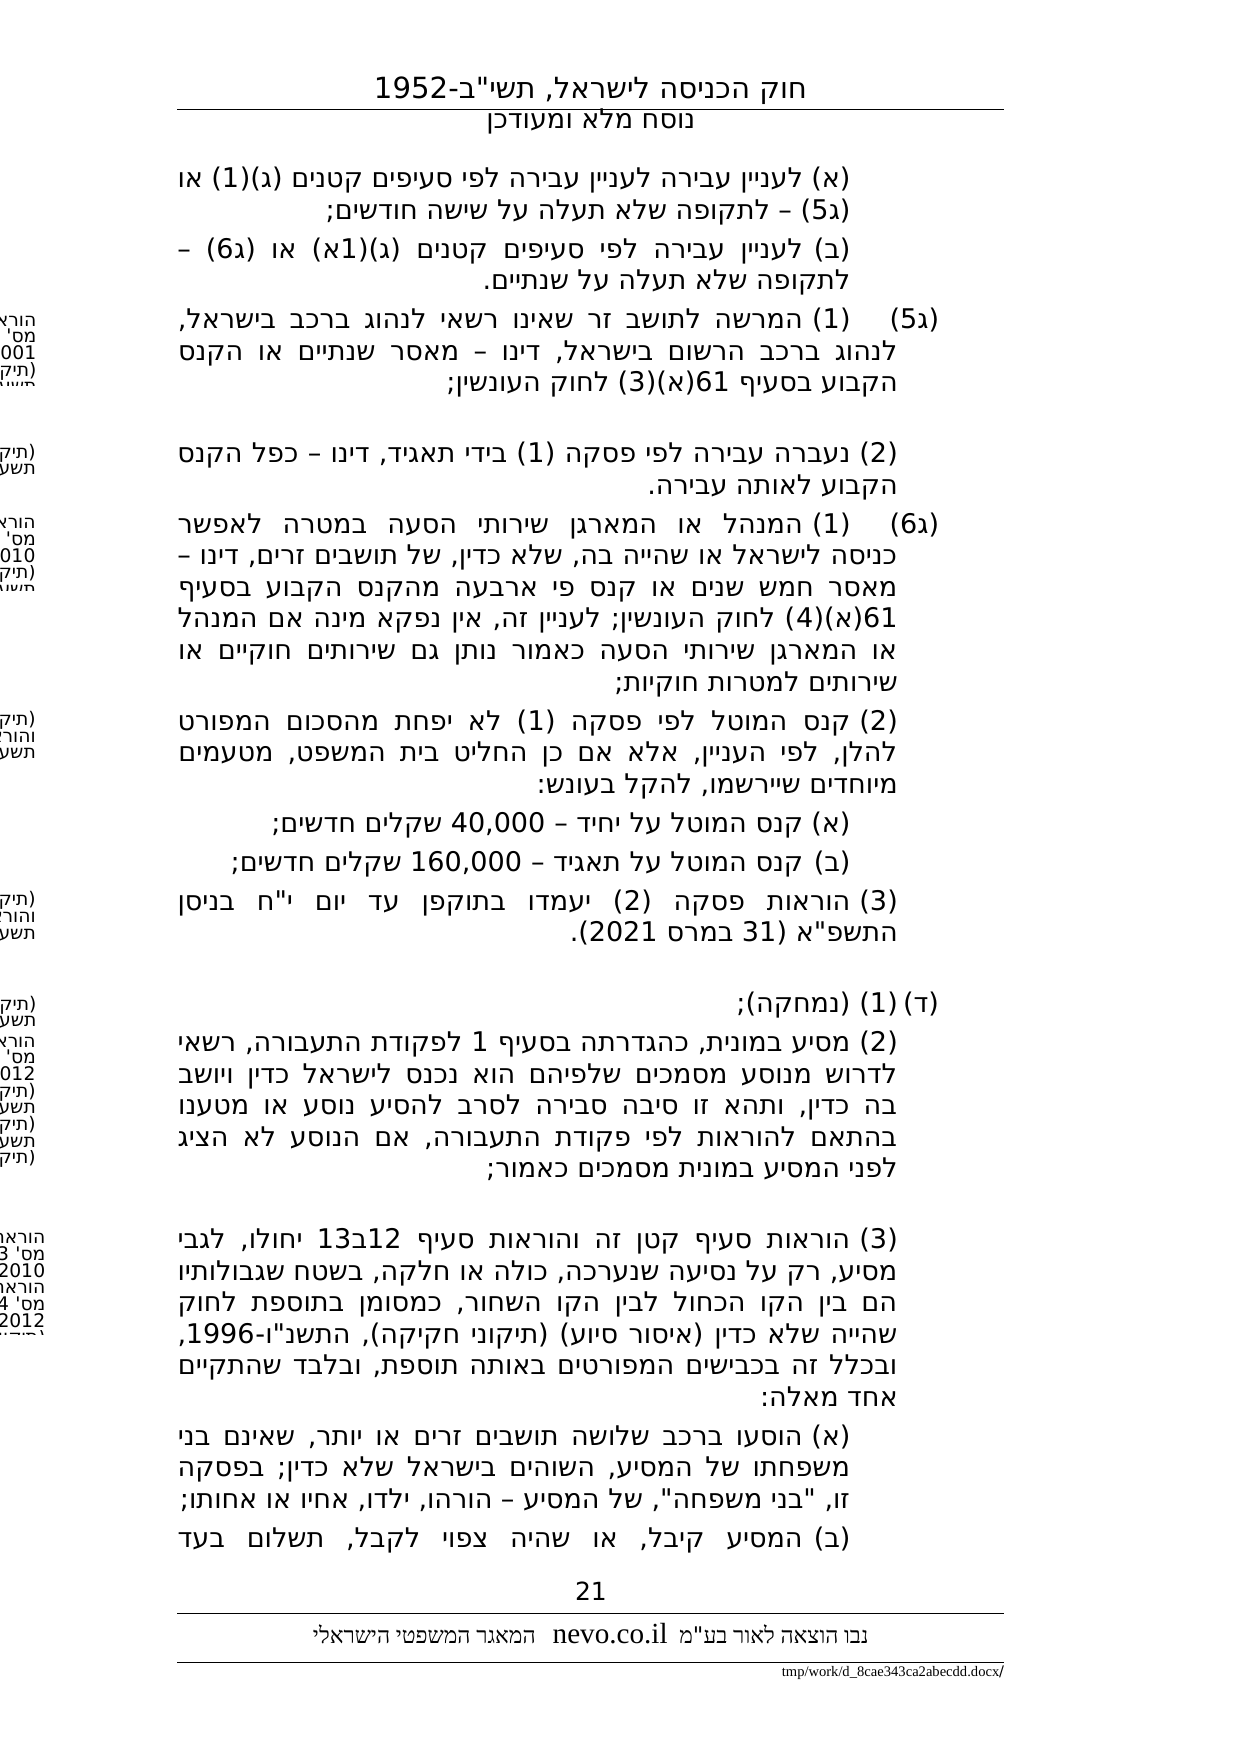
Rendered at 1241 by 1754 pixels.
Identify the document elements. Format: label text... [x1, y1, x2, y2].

text (3) הוראות סעיף קטן זה והוראות סעיף 12ב13 יחולו, לגבי מסיע, רק על נסיעה שנערכה, כולה או חלקה, בשטח שגבולותיו הם בין הקו הכחול לבין הקו השחור, כמסומן בתוספת לחוק שהייה שלא כדין (איסור סיוע) (תיקוני חקיקה), התשנ"ו-1996, ובכלל זה בכבישים המפורטים באותה תוספת, ובלבד שהתקיים אחד מאלה: [177, 1223, 898, 1413]
text (ב) לעניין עבירה לפי סעיפים קטנים (ג)(1א) או (ג6) – לתקופה שלא תעלה על שנתיים. [177, 233, 851, 296]
text (ג5) (1) המרשה לתושב זר שאינו רשאי לנהוג ברכב בישראל, לנהוג ברכב הרשום בישראל, דינו – מאסר שנתיים או הקנס הקבוע בסעיף 61(א)(3) לחוק העונשין; [177, 304, 1004, 398]
text (2) מסיע במונית, כהגדרתה בסעיף 1 לפקודת התעבורה, רשאי לדרוש מנוסע מסמכים שלפיהם הוא נכנס לישראל כדין ויושב בה כדין, ותהא זו סיבה סבירה לסרב להסיע נוסע או מטענו בהתאם להוראות לפי פקודת התעבורה, אם הנוסע לא הציג לפני המסיע במונית מסמכים כאמור; [177, 1026, 898, 1184]
text (ג6) (1) המנהל או המארגן שירותי הסעה במטרה לאפשר כניסה לישראל או שהייה בה, שלא כדין, של תושבים זרים, דינו – מאסר חמש שנים או קנס פי ארבעה מהקנס הקבוע בסעיף 61(א)(4) לחוק העונשין; לעניין זה, אין נפקא מינה אם המנהל או המארגן שירותי הסעה כאמור נותן גם שירותים חוקיים או שירותים למטרות חוקיות; [177, 508, 1004, 697]
text (ב) קנס המוטל על תאגיד – 160,000 שקלים חדשים; [177, 846, 851, 878]
text (3) הוראות פסקה (2) יעמדו בתוקפן עד יום י"ח בניסן התשפ"א (31 במרס 2021). [177, 885, 898, 948]
text (2) קנס המוטל לפי פסקה (1) לא יפחת מהסכום המפורט להלן, לפי העניין, אלא אם כן החליט בית המשפט, מטעמים מיוחדים שיירשמו, להקל בעונש: [177, 705, 898, 799]
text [177, 1522, 851, 1554]
text (ד) (1) (נמחקה); [177, 987, 1004, 1019]
text (א) לעניין עבירה לעניין עבירה לפי סעיפים קטנים (ג)(1) או (ג5) – לתקופה שלא תעלה על שישה חודשים; [177, 162, 851, 226]
text (א) הוסעו ברכב שלושה תושבים זרים או יותר, שאינם בני משפחתו של המסיע, השוהים בישראל שלא כדין; בפסקה זו, "בני משפחה", של המסיע – הורהו, ילדו, אחיו או אחותו; [177, 1420, 851, 1515]
text (2) נעברה עבירה לפי פסקה (1) בידי תאגיד, דינו – כפל הקנס הקבוע לאותה עבירה. [177, 437, 898, 501]
text (א) קנס המוטל על יחיד – 40,000 שקלים חדשים; [177, 807, 851, 839]
